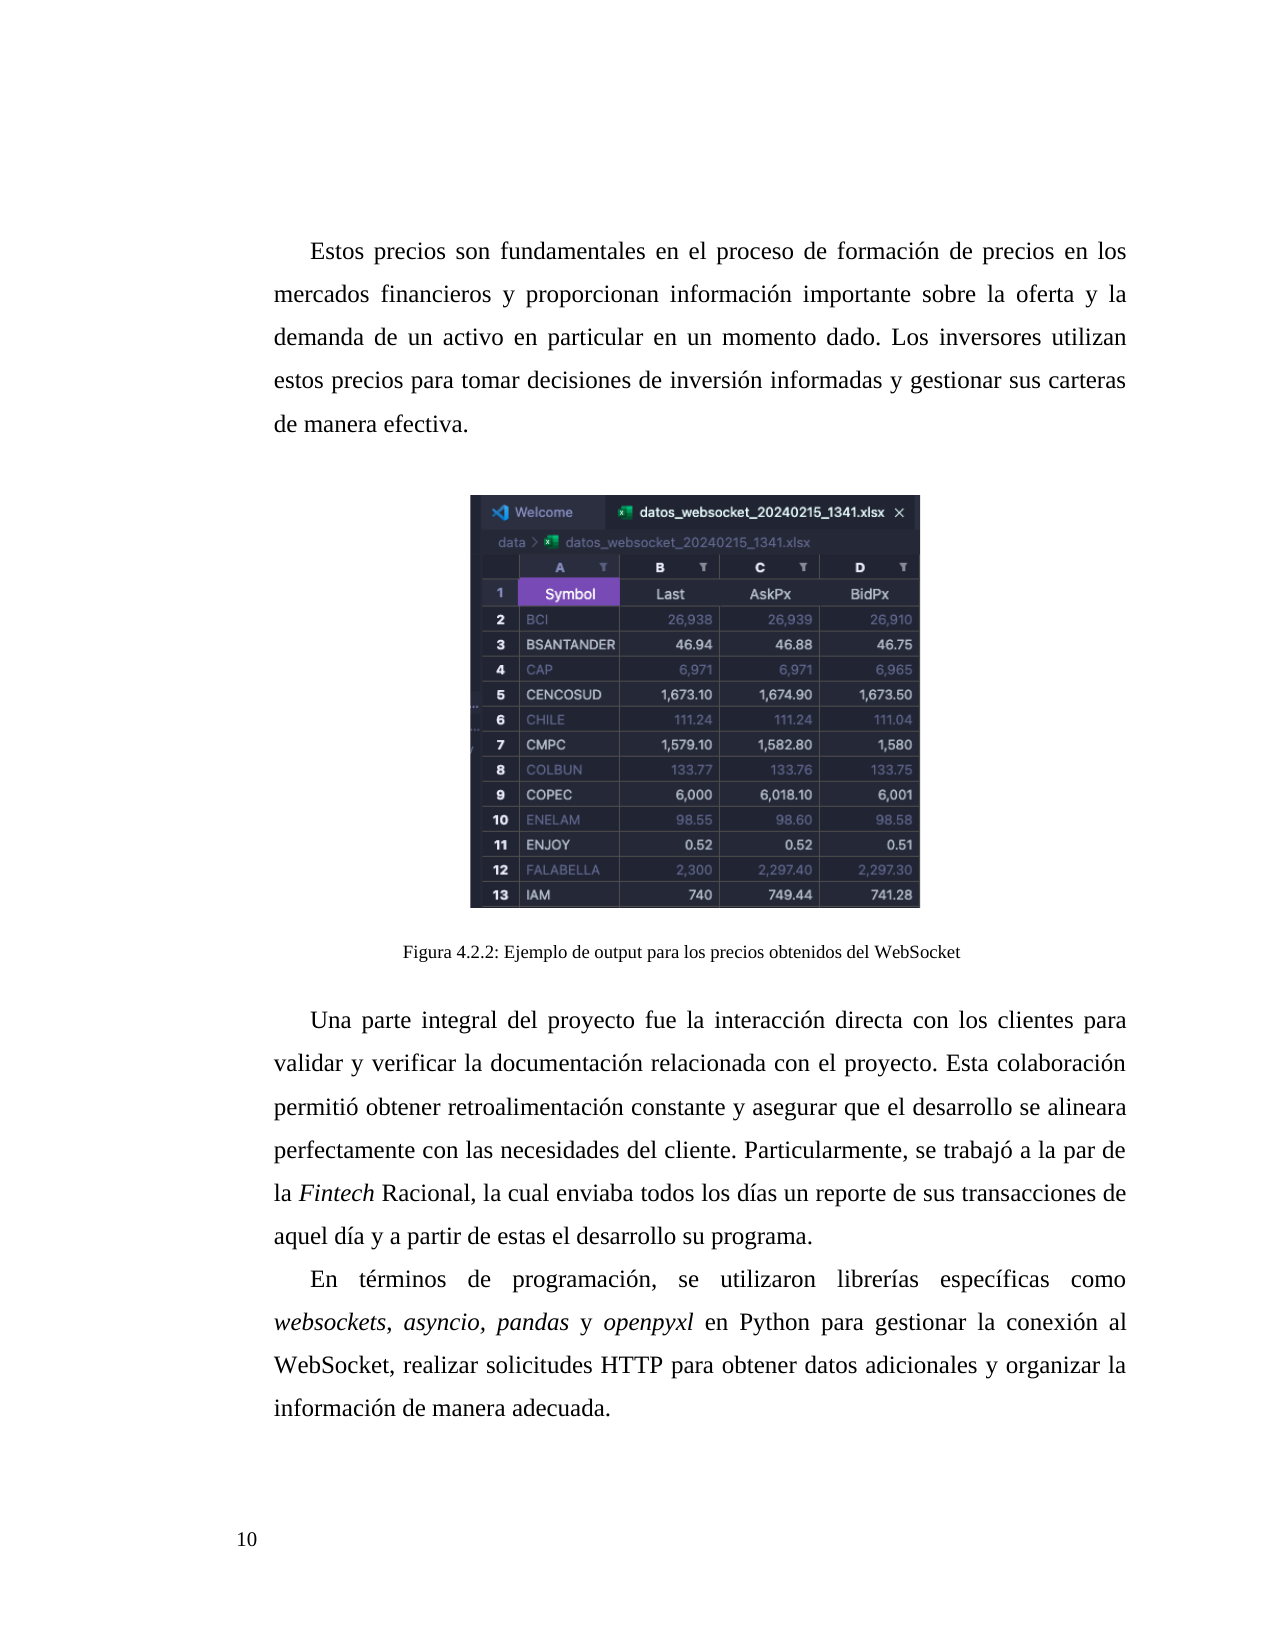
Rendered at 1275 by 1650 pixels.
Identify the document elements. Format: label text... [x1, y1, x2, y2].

text Una parte integral del proyecto fue la interacción directa con los clientes para validar y verificar la documentación relacionada con el proyecto. Esta colaboración permitió obtener retroalimentación constante y asegurar que el desarrollo se alineara perfectamente con las necesidades del cliente. Particularmente, se trabajó a la par de la Fintech Racional, la cual enviaba todos los días un reporte de sus transacciones de aquel día y a partir de estas el desarrollo su programa. [274, 1005, 1127, 1250]
picture [470, 495, 921, 908]
text Estos precios son fundamentales en el proceso de formación de precios en los mercados financieros y proporcionan información importante sobre la oferta y la demanda de un activo en particular en un momento dado. Los inversores utilizan estos precios para tomar decisiones de inversión informadas y gestionar sus carteras de manera efectiva. [274, 236, 1127, 437]
text En términos de programación, se utilizaron librerías específicas como websockets, asyncio, pandas y openpyxl en Python para gestionar la conexión al WebSocket, realizar solicitudes HTTP para obtener datos adicionales y organizar la información de manera adecuada. [274, 1264, 1127, 1422]
